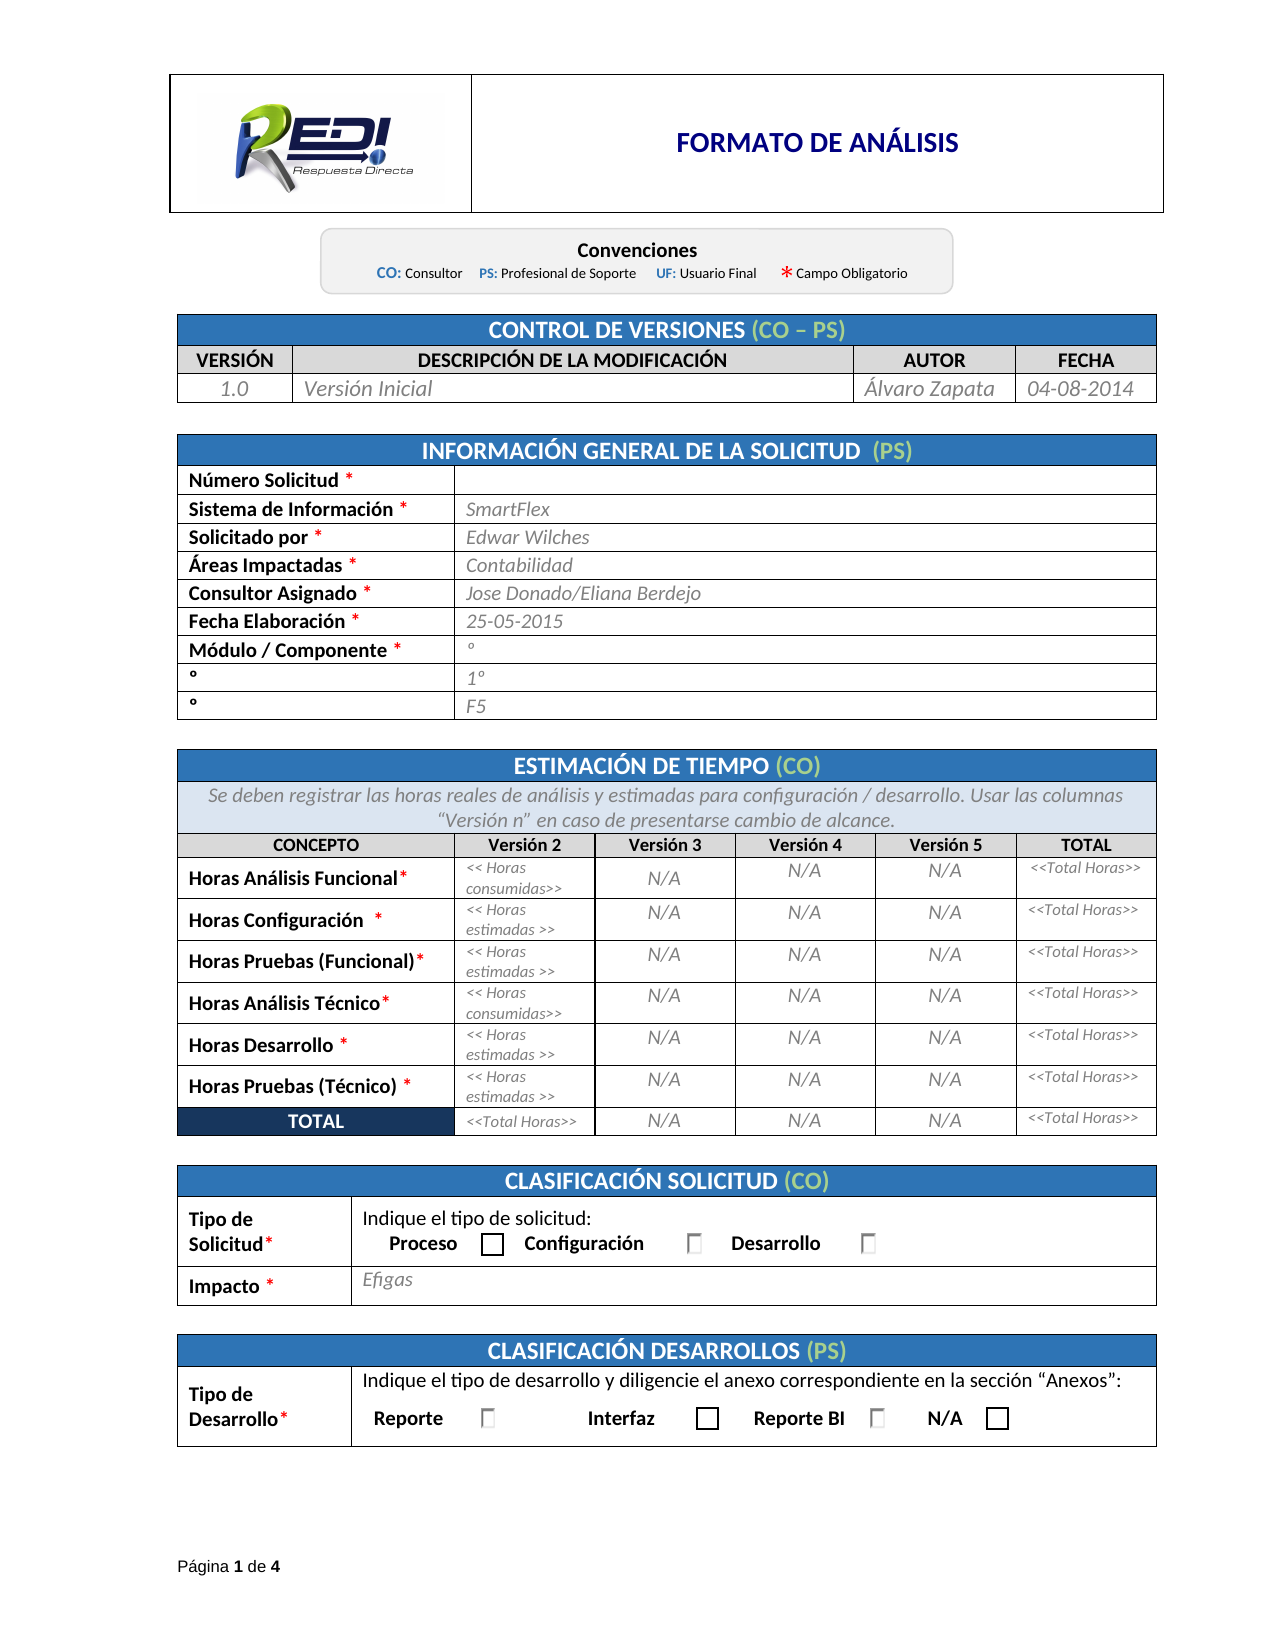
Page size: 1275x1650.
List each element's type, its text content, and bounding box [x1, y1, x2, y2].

picture [778, 262, 794, 281]
picture [197, 93, 445, 204]
table_cell << Horas estimadas >> [455, 941, 594, 982]
table_cell TOTAL [1017, 834, 1156, 857]
table_cell <<Total Horas>> [1017, 1066, 1156, 1107]
table_cell N/A [876, 983, 1016, 1023]
table_cell <<Total Horas>> [1017, 1024, 1156, 1065]
text CO: Consultor PS: Profesional de Soporte UF: Usuario Final Campo Obligatorio [177, 263, 1098, 283]
table_cell N/A [876, 1108, 1016, 1135]
table_cell FECHA [1016, 346, 1156, 373]
table_cell Álvaro Zapata [854, 374, 1015, 402]
table_cell [455, 466, 1156, 494]
table_cell N/A [736, 1024, 875, 1065]
table_header CLASIFICACIÓN SOLICITUD (CO) [178, 1166, 1156, 1196]
table_cell Versión 5 [876, 834, 1016, 857]
table_cell Se deben registrar las horas reales de análisis y estimadas para configuración / desarrollo. Usar las columnas “Versión n” en caso de presentarse cambio de alcance. [178, 782, 1156, 833]
table_cell Horas Análisis Funcional* [178, 858, 454, 898]
table_cell N/A [736, 899, 875, 940]
table_cell << Horas estimadas >> [455, 1066, 594, 1107]
table_cell <<Total Horas>> [455, 1108, 594, 1135]
table_cell N/A [596, 983, 735, 1023]
table_cell <<Total Horas>> [1017, 858, 1156, 898]
table_cell N/A [596, 899, 735, 940]
table_cell Sistema de Información * [178, 495, 454, 522]
table_cell N/A [736, 941, 875, 982]
table_cell Versión Inicial [293, 374, 853, 402]
table_cell 04-08-2014 [1016, 374, 1156, 402]
table_cell <<Total Horas>> [1017, 899, 1156, 940]
table_cell <<Total Horas>> [1017, 1108, 1156, 1135]
table_cell N/A [736, 1066, 875, 1107]
table_header CONTROL DE VERSIONES (CO – PS) [178, 315, 1156, 345]
table_cell N/A [736, 858, 875, 898]
text Convenciones [177, 237, 1098, 263]
table_cell Versión 4 [736, 834, 875, 857]
table_cell Consultor Asignado * [178, 580, 454, 607]
table_cell CONCEPTO [178, 834, 454, 857]
table_cell DESCRIPCIÓN DE LA MODIFICACIÓN [293, 346, 853, 373]
table_header ESTIMACIÓN DE TIEMPO (CO) [178, 750, 1156, 781]
table_cell N/A [596, 1024, 735, 1065]
table_cell Indique el tipo de solicitud: [352, 1197, 1156, 1266]
table_cell Horas Pruebas (Técnico) * [178, 1066, 454, 1107]
table_cell N/A [596, 1066, 735, 1107]
table_cell N/A [736, 1108, 875, 1135]
table_cell º [178, 664, 454, 691]
table_cell Horas Configuración * [178, 899, 454, 940]
table_cell N/A [876, 858, 1016, 898]
table_cell << Horas estimadas >> [455, 899, 594, 940]
table_cell << Horas consumidas>> [455, 858, 594, 898]
table_cell Fecha Elaboración * [178, 608, 454, 635]
table_cell Áreas Impactadas * [178, 552, 454, 579]
table_cell VERSIÓN [178, 346, 292, 373]
table_cell Tipo de Solicitud* [178, 1197, 351, 1266]
table_cell << Horas consumidas>> [455, 983, 594, 1023]
table_cell << Horas estimadas >> [455, 1024, 594, 1065]
table_cell º [455, 636, 1156, 663]
table_cell N/A [876, 1024, 1016, 1065]
table_cell N/A [876, 899, 1016, 940]
table_cell 1º [455, 664, 1156, 691]
table_cell Módulo / Componente * [178, 636, 454, 663]
table_cell Horas Análisis Técnico* [178, 983, 454, 1023]
table_cell Versión 2 [455, 834, 594, 857]
table_cell N/A [596, 1108, 735, 1135]
table_cell 25-05-2015 [455, 608, 1156, 635]
table_cell F5 [455, 692, 1156, 719]
table_cell N/A [596, 941, 735, 982]
table_cell Jose Donado/Eliana Berdejo [455, 580, 1156, 607]
table_cell Efigas [352, 1267, 1156, 1304]
table_cell N/A [876, 1066, 1016, 1107]
table_header CLASIFICACIÓN DESARROLLOS (PS) [178, 1335, 1156, 1366]
table_cell Edwar Wilches [455, 524, 1156, 551]
table_cell N/A [736, 983, 875, 1023]
table_cell Contabilidad [455, 552, 1156, 579]
table_cell SmartFlex [455, 495, 1156, 522]
table_cell Horas Pruebas (Funcional)* [178, 941, 454, 982]
table_header INFORMACIÓN GENERAL DE LA SOLICITUD (PS) [178, 435, 1156, 465]
table_cell Horas Desarrollo * [178, 1024, 454, 1065]
table_cell Solicitado por * [178, 524, 454, 551]
table_cell <<Total Horas>> [1017, 983, 1156, 1023]
table_cell TOTAL [178, 1108, 454, 1135]
table_cell 1.0 [178, 374, 292, 402]
table_cell <<Total Horas>> [1017, 941, 1156, 982]
table_cell N/A [876, 941, 1016, 982]
table_cell Tipo de Desarrollo* [178, 1367, 351, 1446]
table_cell Indique el tipo de desarrollo y diligencie el anexo correspondiente en la sección “Anexos”: [352, 1367, 1156, 1446]
table_cell Versión 3 [596, 834, 735, 857]
table_cell Impacto * [178, 1267, 351, 1304]
table_cell Número Solicitud * [178, 466, 454, 494]
table_cell N/A [596, 858, 735, 898]
table_cell AUTOR [854, 346, 1015, 373]
table_cell º [178, 692, 454, 719]
